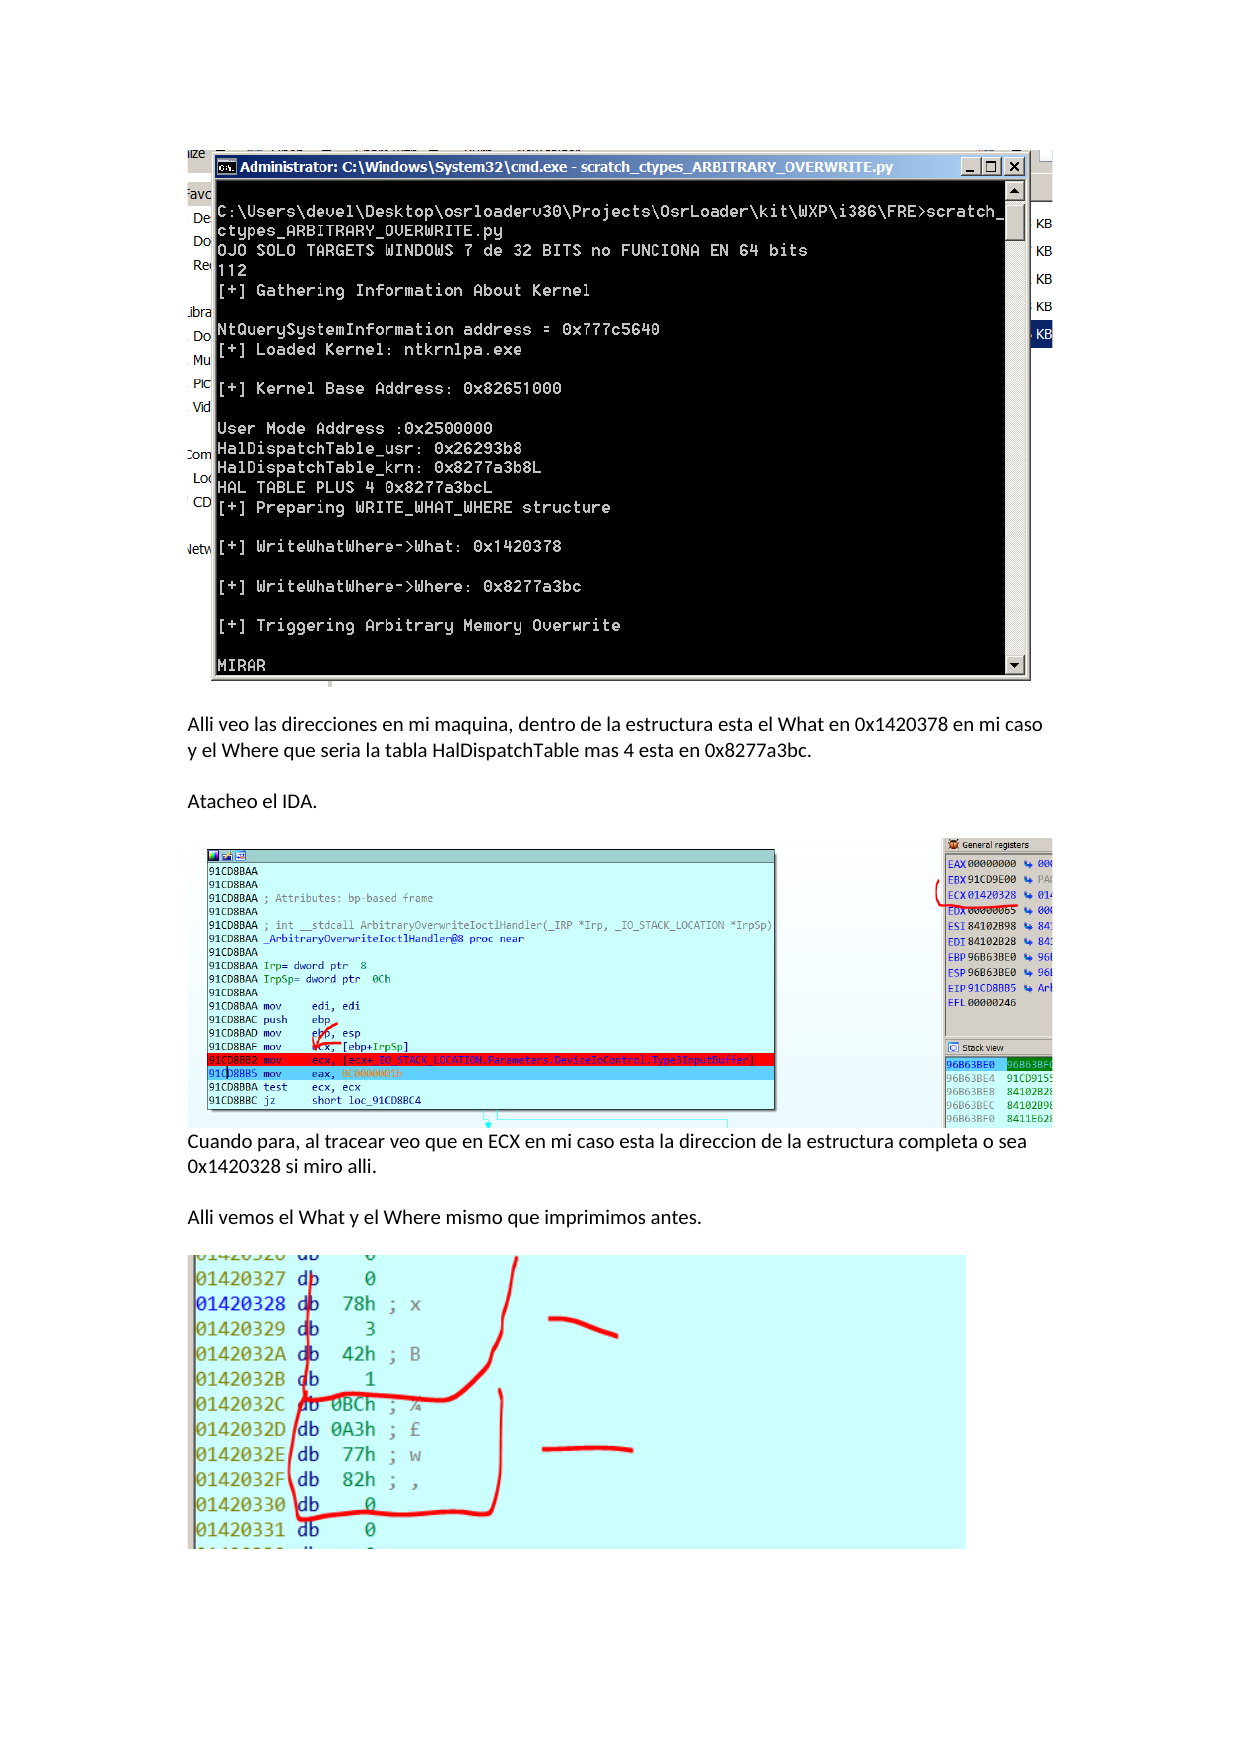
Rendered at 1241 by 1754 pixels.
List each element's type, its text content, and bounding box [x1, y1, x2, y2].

picture [187, 150, 1053, 687]
picture [187, 1255, 967, 1549]
picture [187, 838, 1053, 1128]
text Cuando para, al tracear veo que en ECX en mi caso esta la direccion de la estructura completa o sea 0x1420328 si miro alli. [187, 1128, 1053, 1179]
text Alli veo las direcciones en mi maquina, dentro de la estructura esta el What en 0x1420378 en mi caso y el Where que seria la tabla HalDispatchTable mas 4 esta en 0x8277a3bc. [187, 712, 1053, 762]
text Atacheo el IDA. [187, 788, 1053, 813]
text Alli vemos el What y el Where mismo que imprimimos antes. [187, 1204, 1053, 1229]
